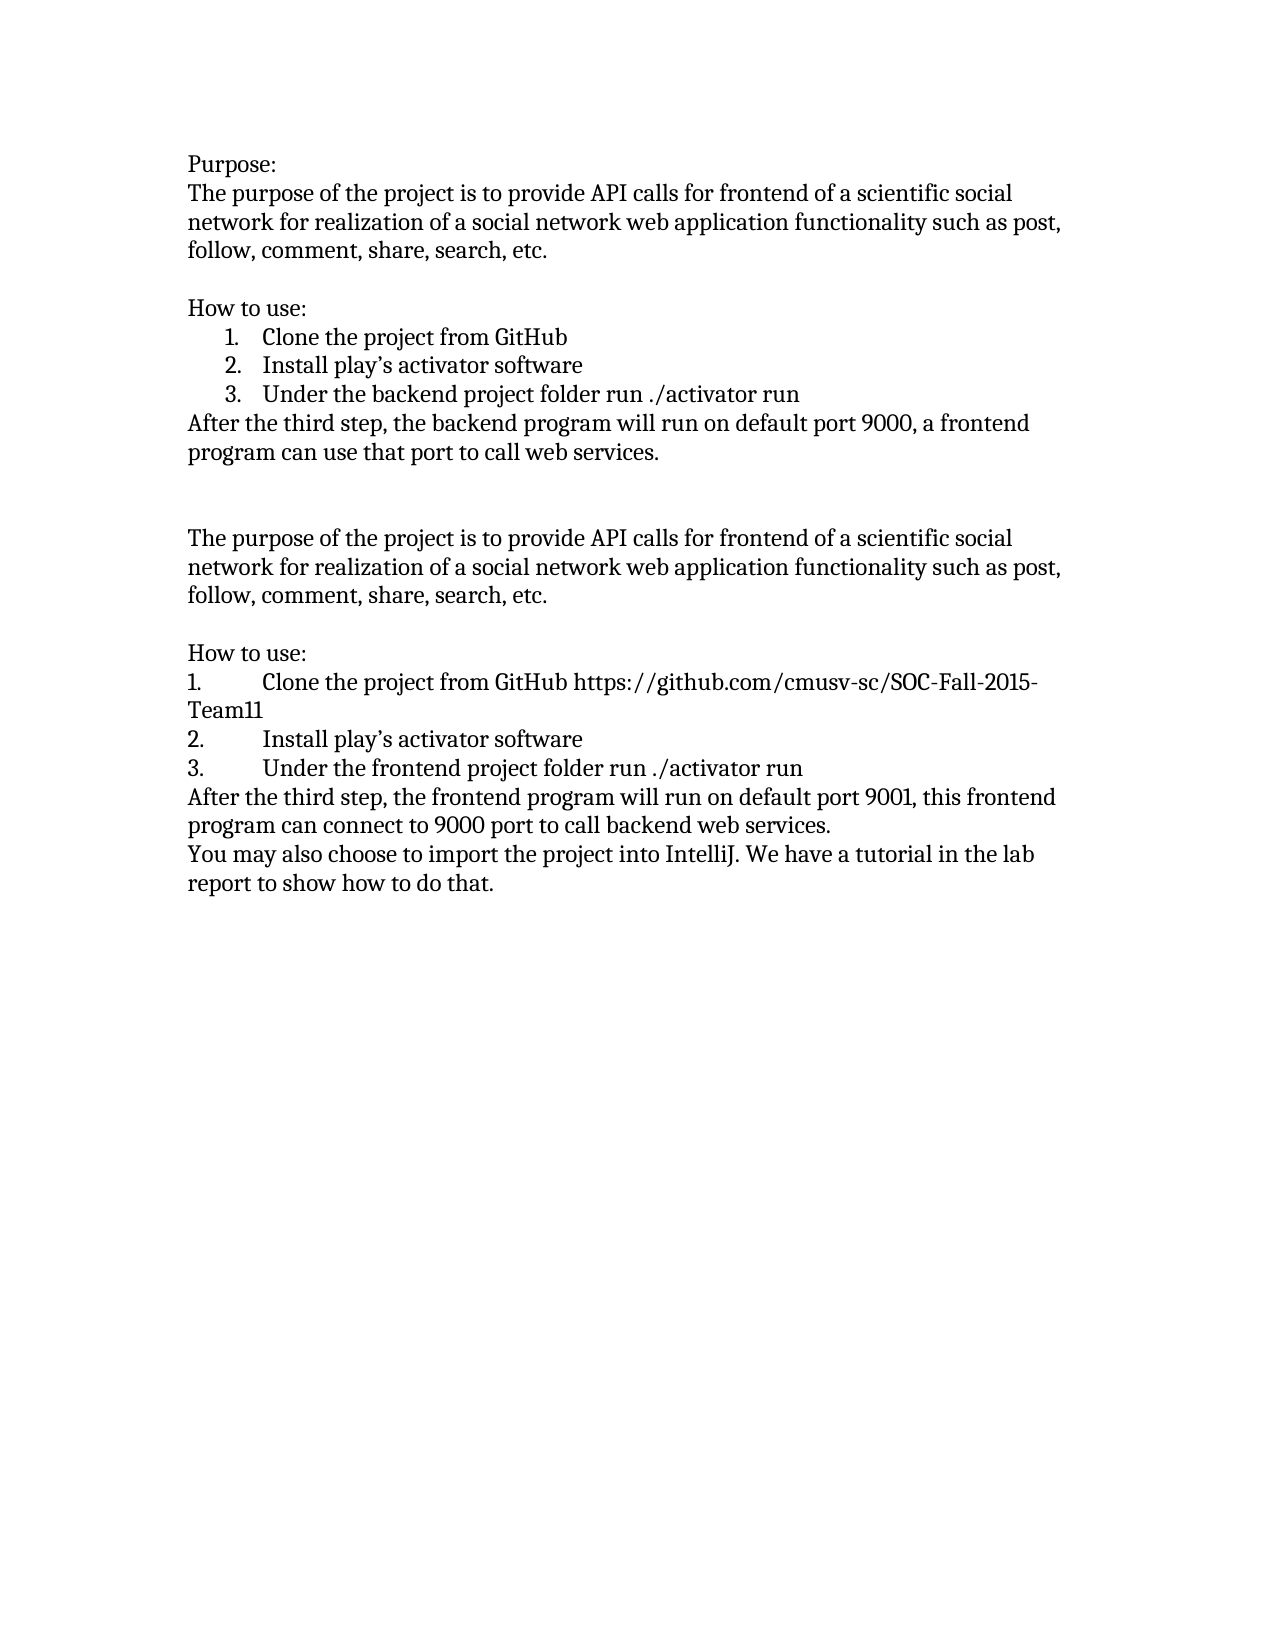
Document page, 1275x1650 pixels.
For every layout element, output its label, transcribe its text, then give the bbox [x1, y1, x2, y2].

text 3. Under the frontend project folder run ./activator run [187, 754, 1087, 782]
list Under the backend project folder run ./activator run [225, 380, 1087, 409]
list Clone the project from GitHub [225, 322, 1087, 351]
text You may also choose to import the project into IntelliJ. We have a tutorial in the lab report to show how to do that. [187, 840, 1087, 897]
text After the third step, the frontend program will run on default port 9001, this frontend program can connect to 9000 port to call backend web services. [187, 782, 1087, 840]
text Purpose: [187, 150, 1087, 179]
text 2. Install play’s activator software [187, 725, 1087, 754]
list Install play’s activator software [225, 351, 1087, 380]
text How to use: [187, 639, 1087, 667]
text After the third step, the backend program will run on default port 9000, a frontend program can use that port to call web services. [187, 409, 1087, 466]
text The purpose of the project is to provide API calls for frontend of a scientific social network for realization of a social network web application functionality such as post, follow, comment, share, search, etc. [187, 179, 1087, 265]
text How to use: [187, 294, 1087, 322]
text The purpose of the project is to provide API calls for frontend of a scientific social network for realization of a social network web application functionality such as post, follow, comment, share, search, etc. [187, 524, 1087, 610]
text 1. Clone the project from GitHub https://github.com/cmusv-sc/SOC-Fall-2015-Team11 [187, 667, 1087, 725]
